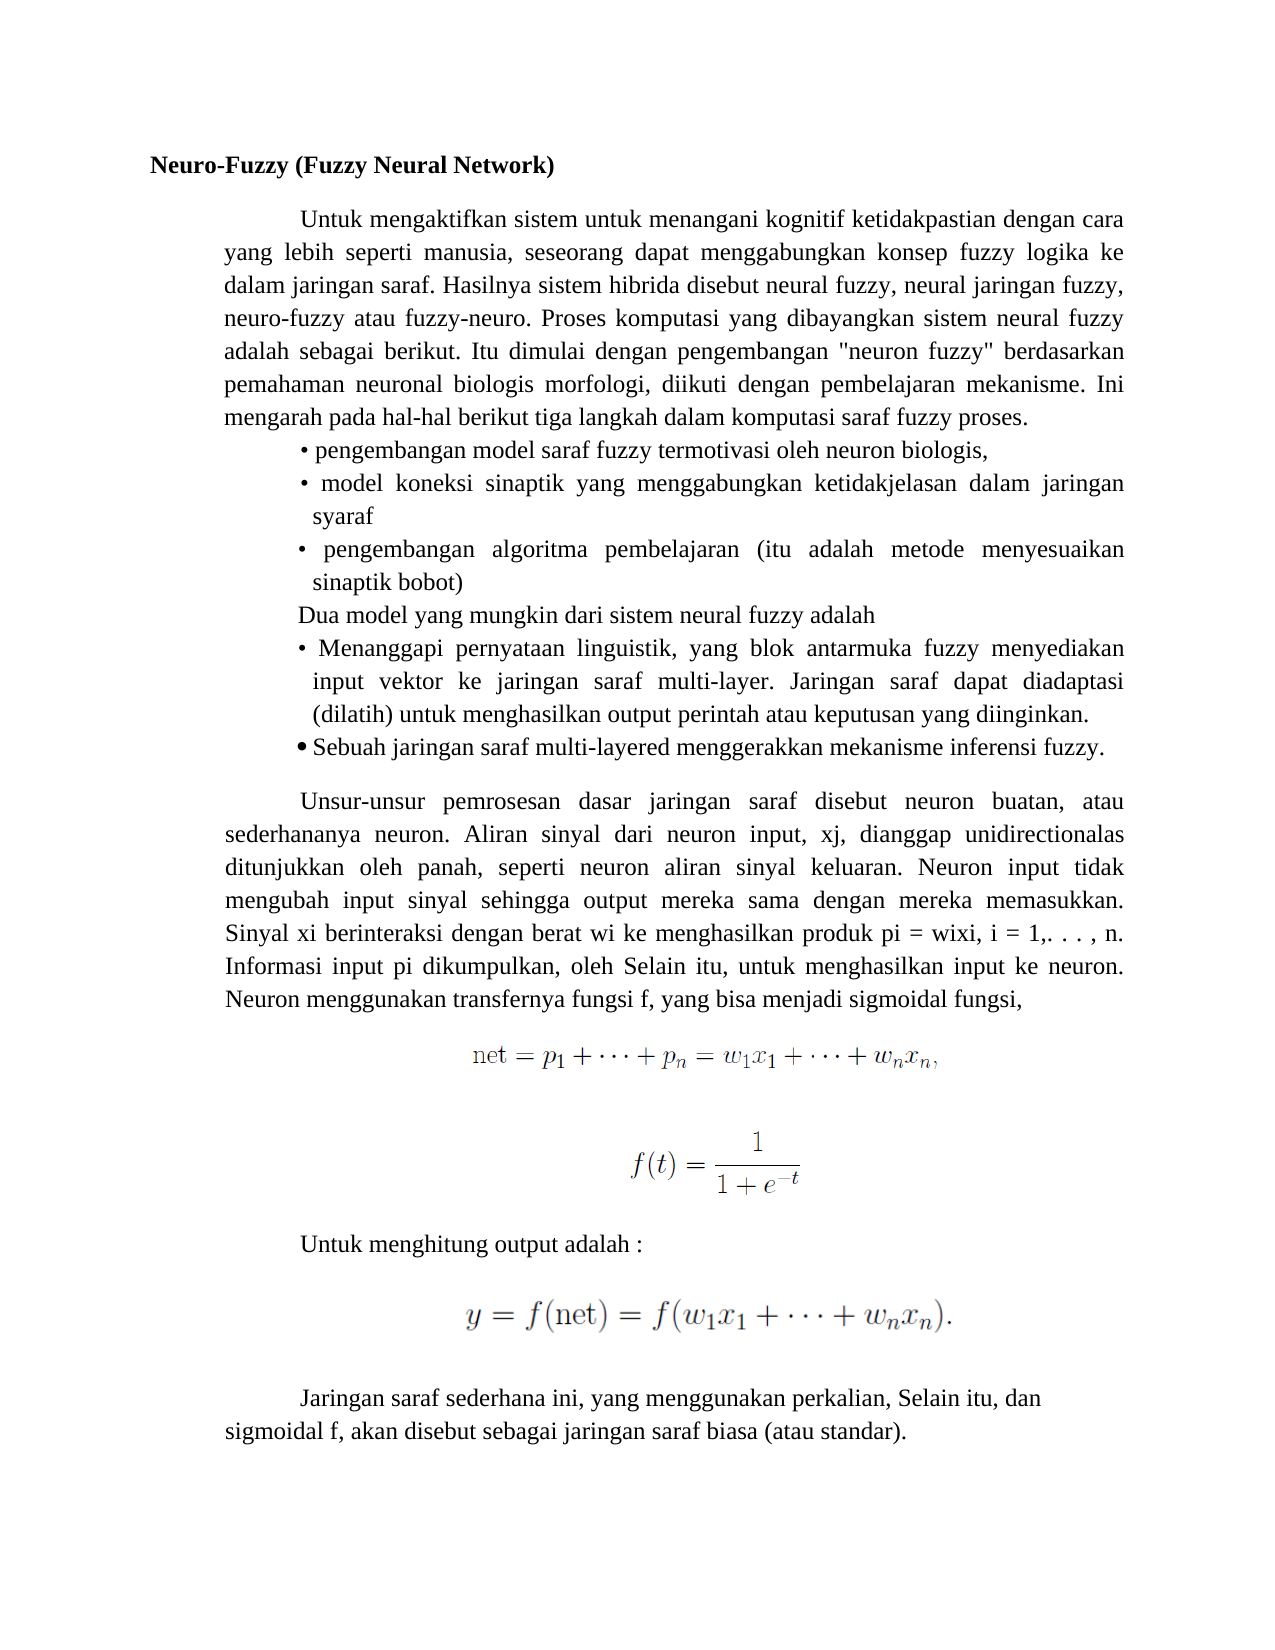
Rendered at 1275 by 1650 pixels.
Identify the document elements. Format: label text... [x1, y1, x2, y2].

list Dua model yang mungkin dari sistem neural fuzzy adalah [298, 600, 1125, 629]
list Untuk mengaktifkan sistem untuk menangani kognitif ketidakpastian dengan cara yang lebih seperti manusia, seseorang dapat menggabungkan konsep fuzzy logika ke dalam jaringan saraf. Hasilnya sistem hibrida disebut neural fuzzy, neural jaringan fuzzy, neuro-fuzzy atau fuzzy-neuro. Proses komputasi yang dibayangkan sistem neural fuzzy adalah sebagai berikut. Itu dimulai dengan pengembangan "neuron fuzzy" berdasarkan pemahaman neuronal biologis morfologi, diikuti dengan pembelajaran mekanisme. Ini mengarah pada hal-hal berikut tiga langkah dalam komputasi saraf fuzzy proses. [224, 204, 1125, 431]
list • Menanggapi pernyataan linguistik, yang blok antarmuka fuzzy menyediakan input vektor ke jaringan saraf multi-layer. Jaringan saraf dapat diadaptasi (dilatih) untuk menghasilkan output perintah atau keputusan yang diinginkan. [298, 633, 1125, 728]
picture [455, 1283, 971, 1359]
text Unsur-unsur pemrosesan dasar jaringan saraf disebut neuron buatan, atau sederhananya neuron. Aliran sinyal dari neuron input, xj, dianggap unidirectionalas ditunjukkan oleh panah, seperti neuron aliran sinyal keluaran. Neuron input tidak mengubah input sinyal sehingga output mereka sama dengan mereka memasukkan. Sinyal xi berinteraksi dengan berat wi ke menghasilkan produk pi = wixi, i = 1,. . . , n. Informasi input pi dikumpulkan, oleh Selain itu, untuk menghasilkan input ke neuron. Neuron menggunakan transfernya fungsi f, yang bisa menjadi sigmoidal fungsi, [225, 786, 1125, 1013]
list • pengembangan algoritma pembelajaran (itu adalah metode menyesuaikan sinaptik bobot) [298, 534, 1125, 596]
list Sebuah jaringan saraf multi-layered menggerakkan mekanisme inferensi fuzzy. [298, 732, 1125, 761]
list • model koneksi sinaptik yang menggabungkan ketidakjelasan dalam jaringan syaraf [300, 468, 1125, 530]
picture [463, 1038, 962, 1087]
text Neuro-Fuzzy (Fuzzy Neural Network) [150, 150, 1125, 179]
picture [609, 1111, 816, 1205]
list • pengembangan model saraf fuzzy termotivasi oleh neuron biologis, [224, 435, 1125, 464]
text Jaringan saraf sederhana ini, yang menggunakan perkalian, Selain itu, dan sigmoidal f, akan disebut sebagai jaringan saraf biasa (atau standar). [225, 1383, 1125, 1445]
text Untuk menghitung output adalah : [225, 1229, 1125, 1258]
